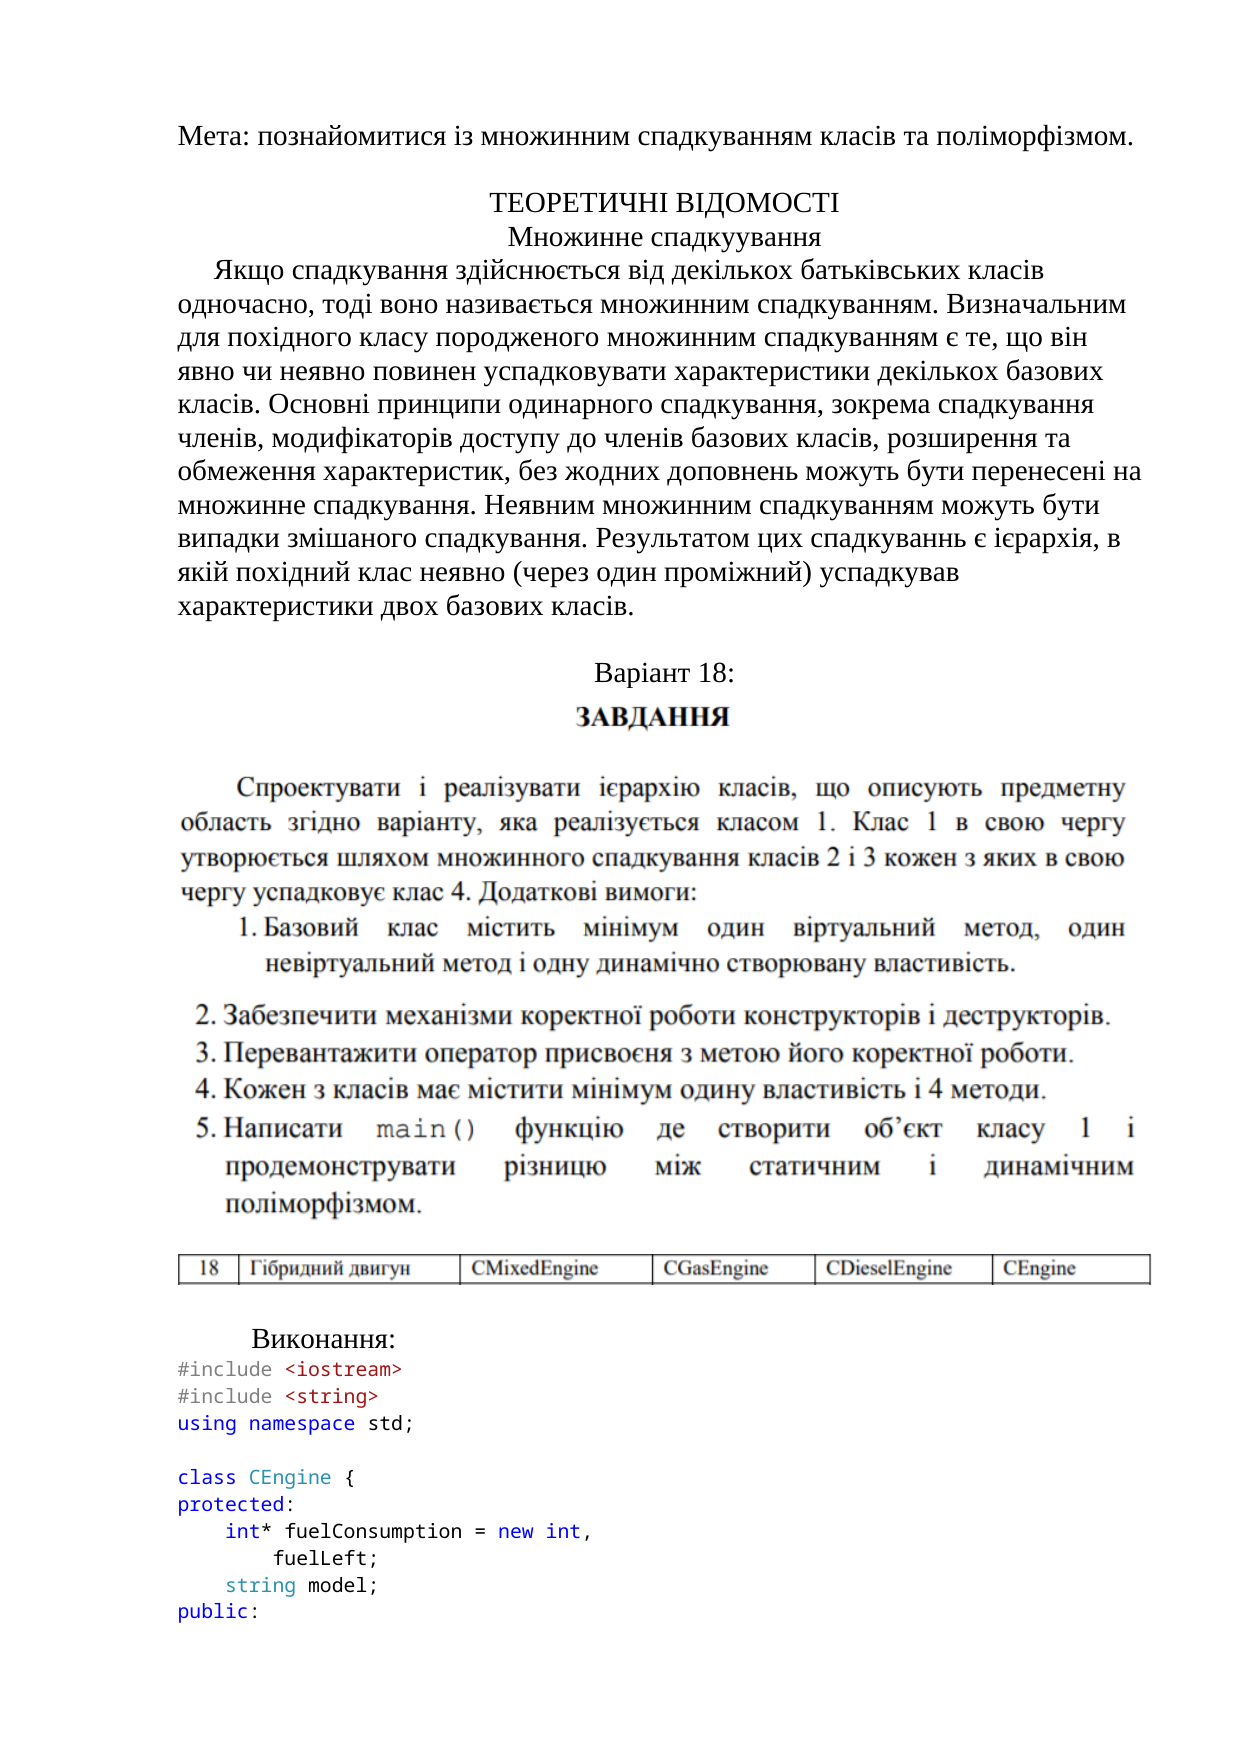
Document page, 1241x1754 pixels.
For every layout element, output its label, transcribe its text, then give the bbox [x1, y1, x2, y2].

picture [177, 688, 1152, 1221]
text using namespace std; [177, 1409, 1152, 1436]
text Множинне спадкуування [177, 219, 1152, 252]
picture [177, 1254, 1152, 1285]
text public: [177, 1598, 1152, 1625]
text Якщо спадкування здійснюється від декількох батьківських класів одночасно, тоді воно називається множинним спадкуванням. Визначальним для похідного класу породженого множинним спадкуванням є те, що він явно чи неявно повинен успадковувати характеристики декількох базових класів. Основні принципи одинарного спадкування, зокрема спадкування членів, модифікаторів доступу до членів базових класів, розширення та обмеження характеристик, без жодних доповнень можуть бути перенесені на множинне спадкування. Неявним множинним спадкуванням можуть бути випадки змішаного спадкування. Результатом цих спадкуваннь є ієрархія, в якій похідний клас неявно (через один проміжний) успадкував характеристики двох базових класів. [177, 252, 1152, 621]
text class CEngine { [177, 1463, 1152, 1490]
text string model; [177, 1571, 1152, 1598]
text #include <string> [177, 1382, 1152, 1409]
text Варіант 18: [177, 655, 1152, 688]
text Мета: познайомитися із множинним спадкуванням класів та поліморфізмом. [177, 118, 1152, 152]
text #include <iostream> [177, 1355, 1152, 1382]
text fuelLeft; [177, 1544, 1152, 1571]
text protected: [177, 1490, 1152, 1517]
text int* fuelConsumption = new int, [177, 1517, 1152, 1544]
text Виконання: [177, 1321, 1152, 1355]
text ТЕОРЕТИЧНІ ВІДОМОСТІ [177, 185, 1152, 219]
